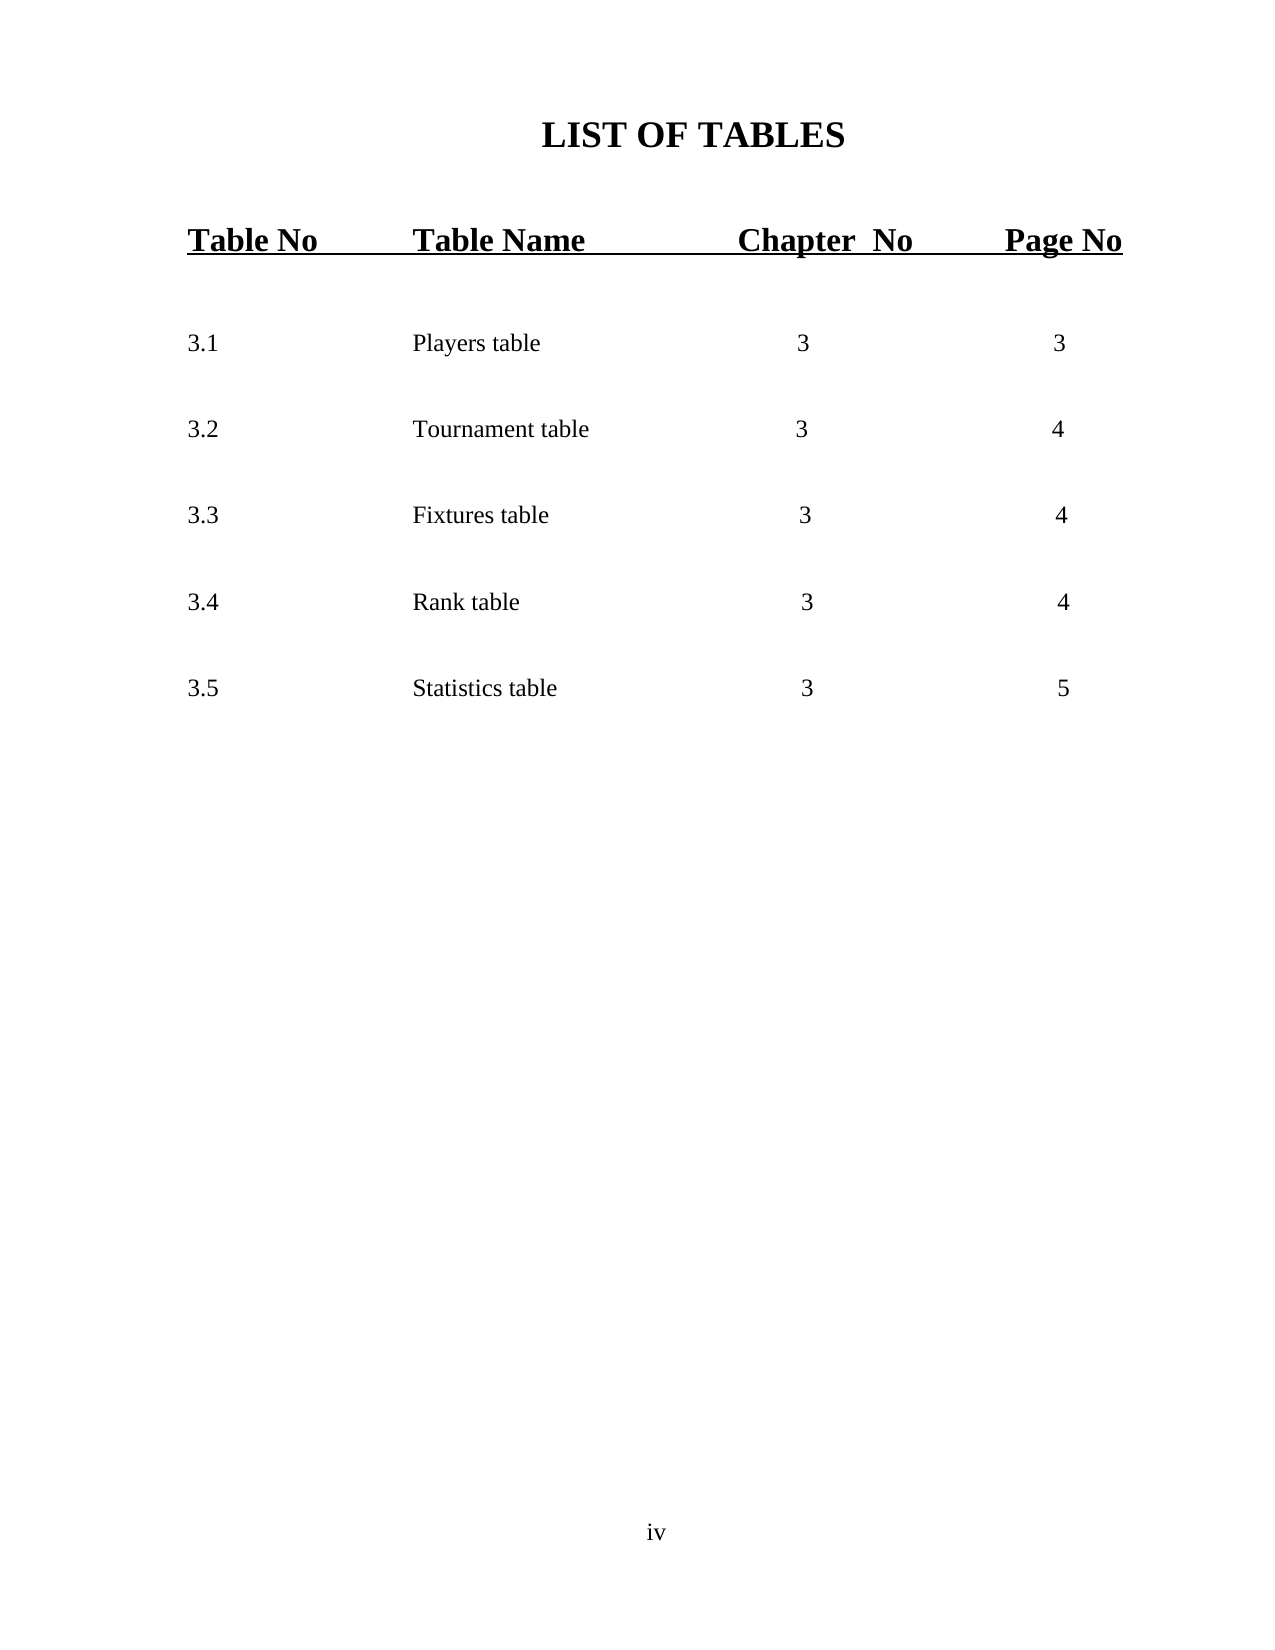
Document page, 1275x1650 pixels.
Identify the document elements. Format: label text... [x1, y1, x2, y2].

text 3.5 Statistics table 3 5 [187, 673, 1125, 702]
text 3.4 Rank table 3 4 [187, 587, 1125, 616]
text Table No Table Name Chapter No Page No [187, 220, 1125, 259]
text 3.1 Players table 3 3 [187, 328, 1125, 357]
text 3.2 Tournament table 3 4 [187, 414, 1125, 443]
text LIST OF TABLES [187, 112, 1125, 156]
text 3.3 Fixtures table 3 4 [187, 501, 1125, 529]
